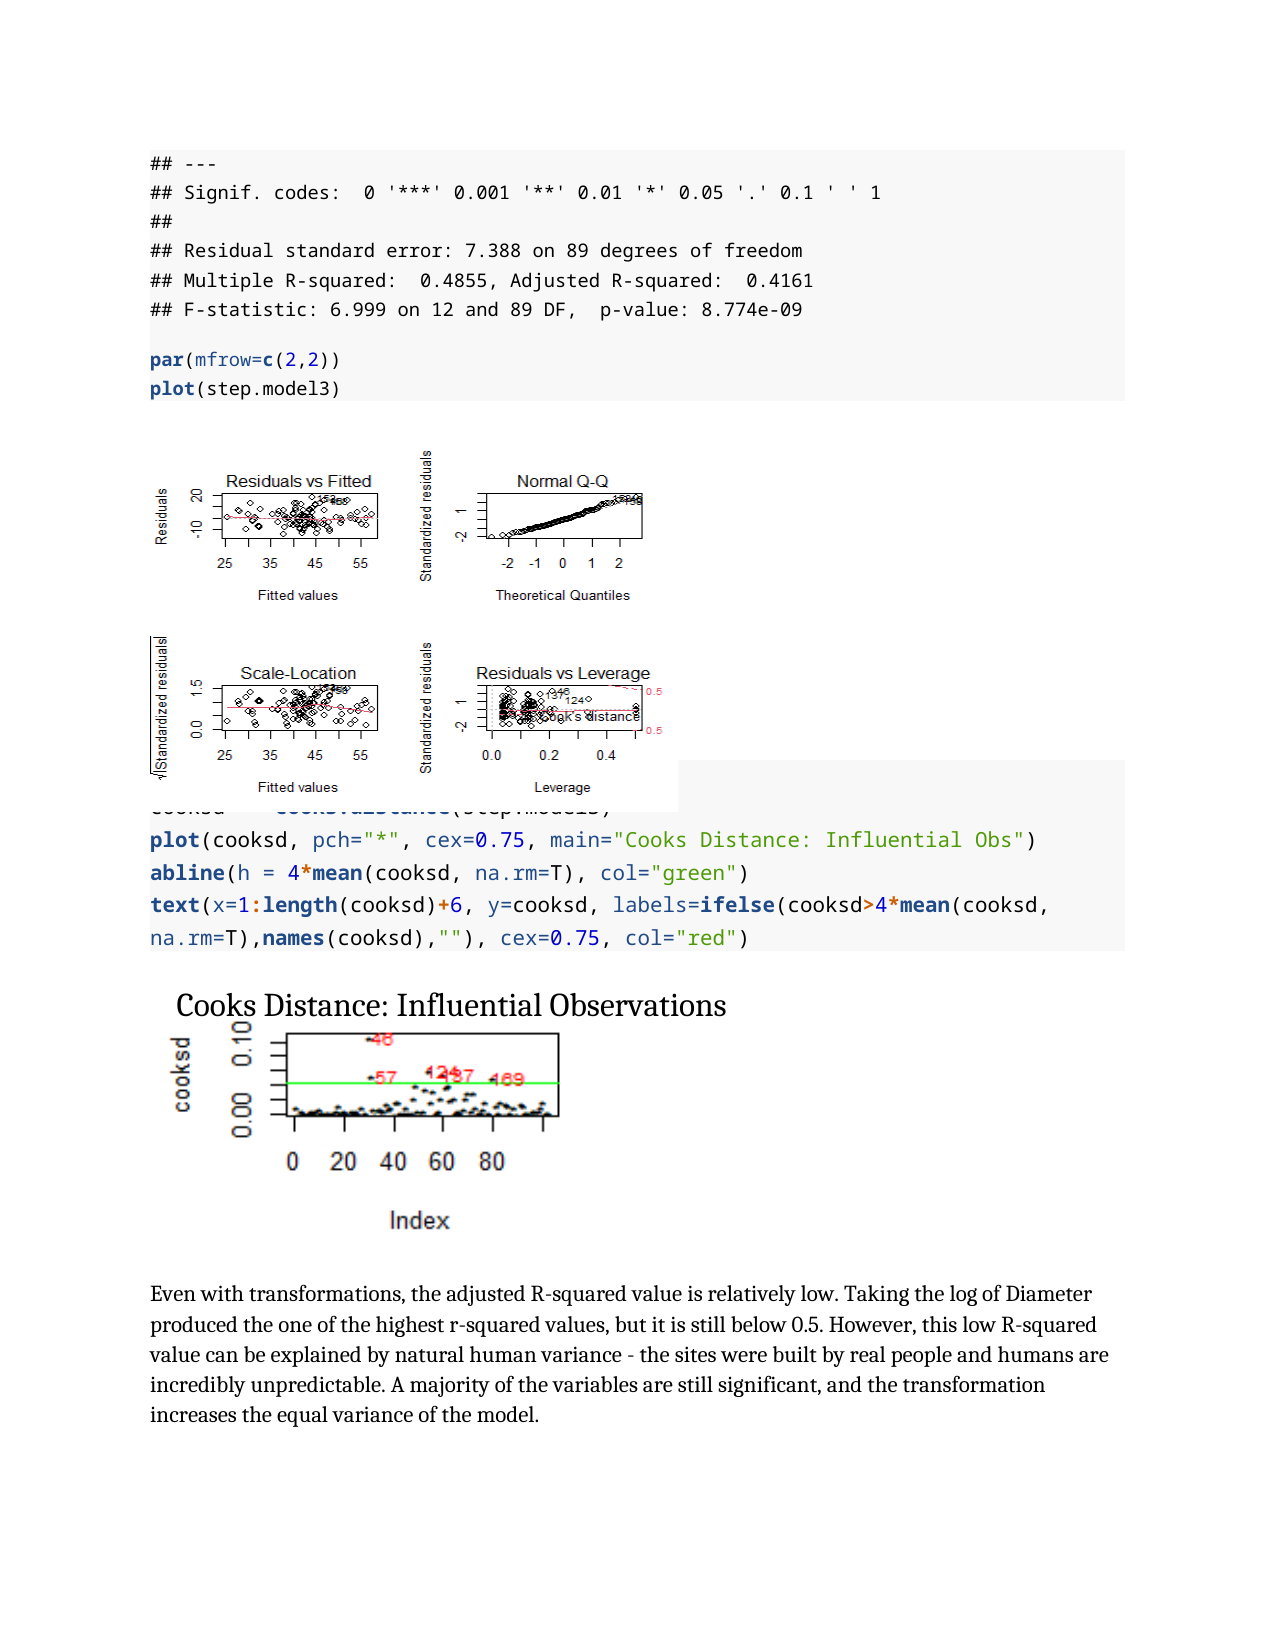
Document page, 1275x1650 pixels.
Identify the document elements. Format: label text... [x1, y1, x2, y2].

picture [161, 988, 618, 1280]
picture [150, 428, 679, 812]
text Even with transformations, the adjusted R-squared value is relatively low. Taking the log of Diameter produced the one of the highest r-squared values, but it is still below 0.5. However, this low R-squared value can be explained by natural human variance - the sites were built by real people and humans are incredibly unpredictable. A majority of the variables are still significant, and the transformation increases the equal variance of the model. [150, 1281, 1125, 1428]
text par(mfrow=c(2,2)) plot(step.model3) [150, 346, 1125, 401]
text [150, 150, 1125, 322]
text #outlier test (Prabhakaran 2016). cooksd <- cooks.distance(step.model3) plot(cooksd, pch="*", cex=0.75, main="Cooks Distance: Influential Obs") abline(h = 4*mean(cooksd, na.rm=T), col="green") text(x=1:length(cooksd)+6, y=cooksd, labels=ifelse(cooksd>4*mean(cooksd, na.rm=T),names(cooksd),""), cex=0.75, col="red") [150, 760, 1125, 951]
